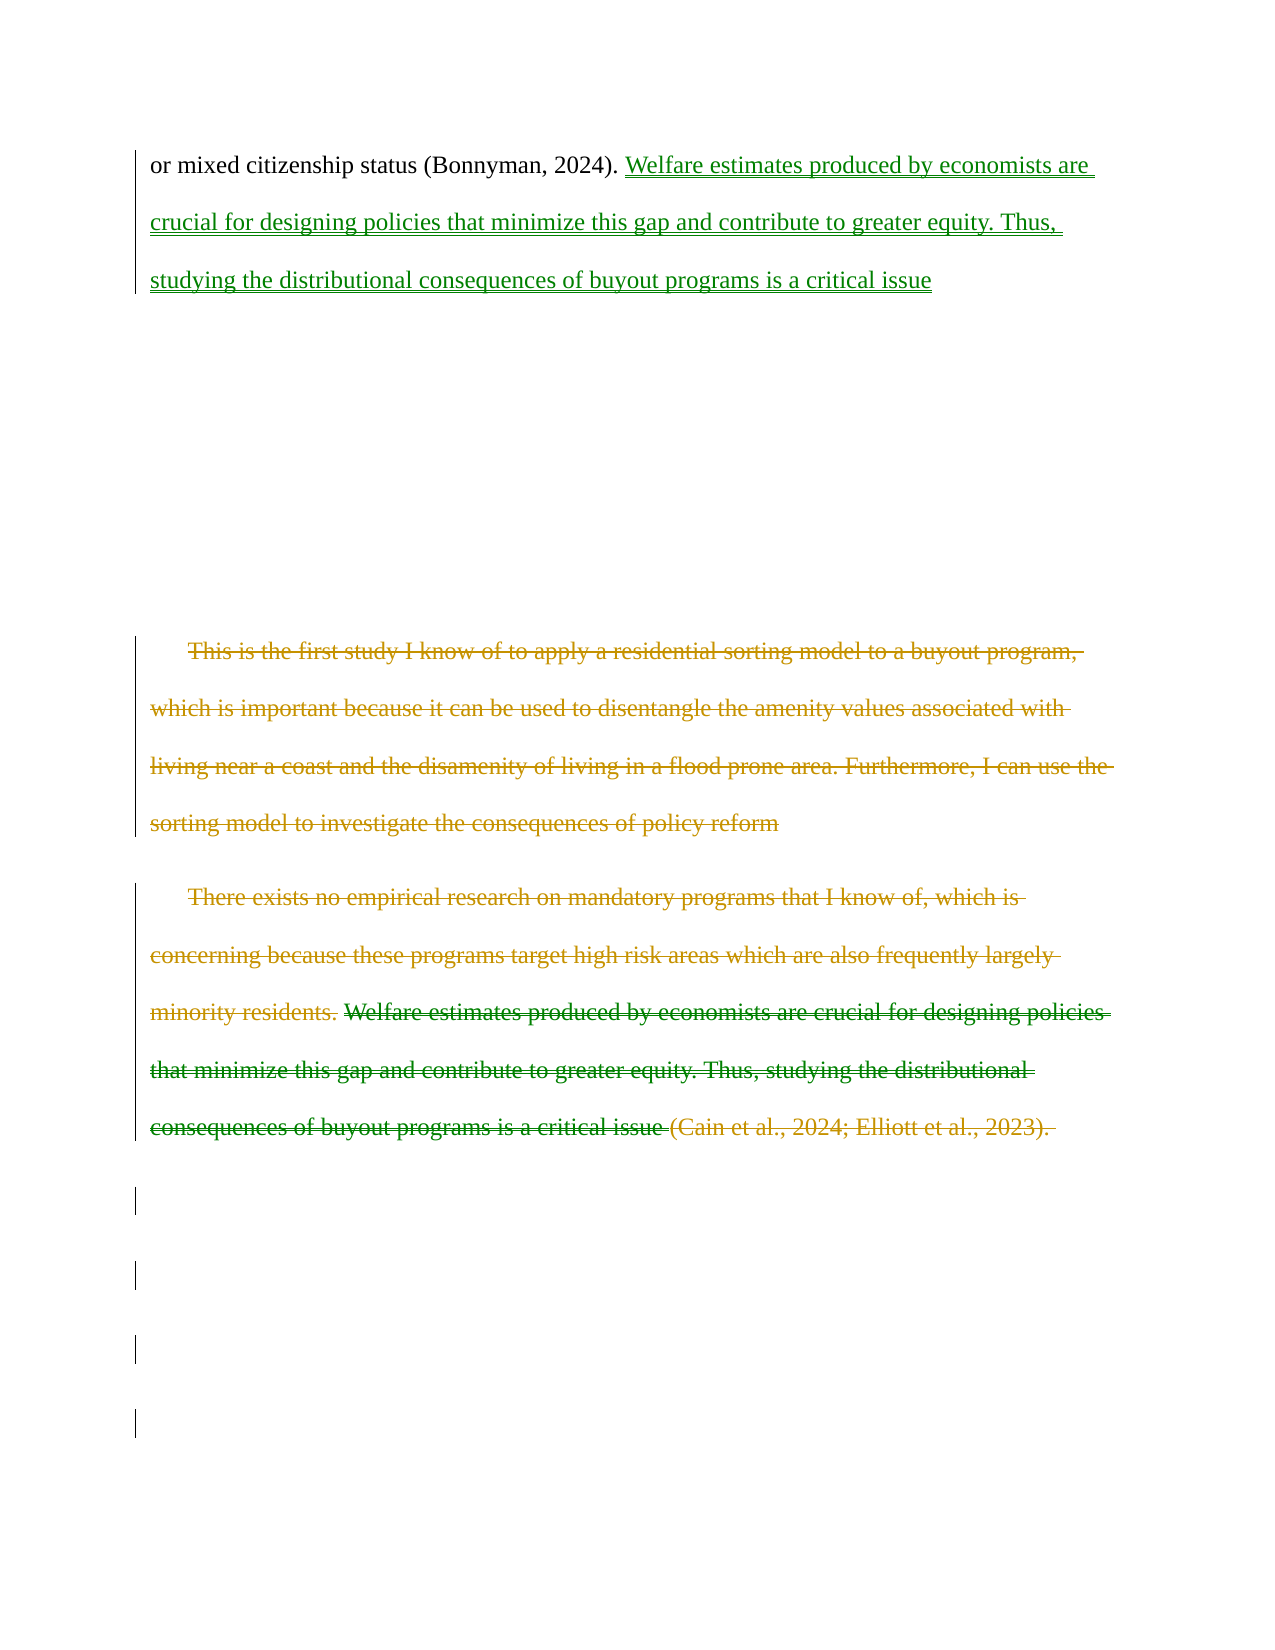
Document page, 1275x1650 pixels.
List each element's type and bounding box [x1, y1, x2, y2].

text [150, 150, 1125, 294]
